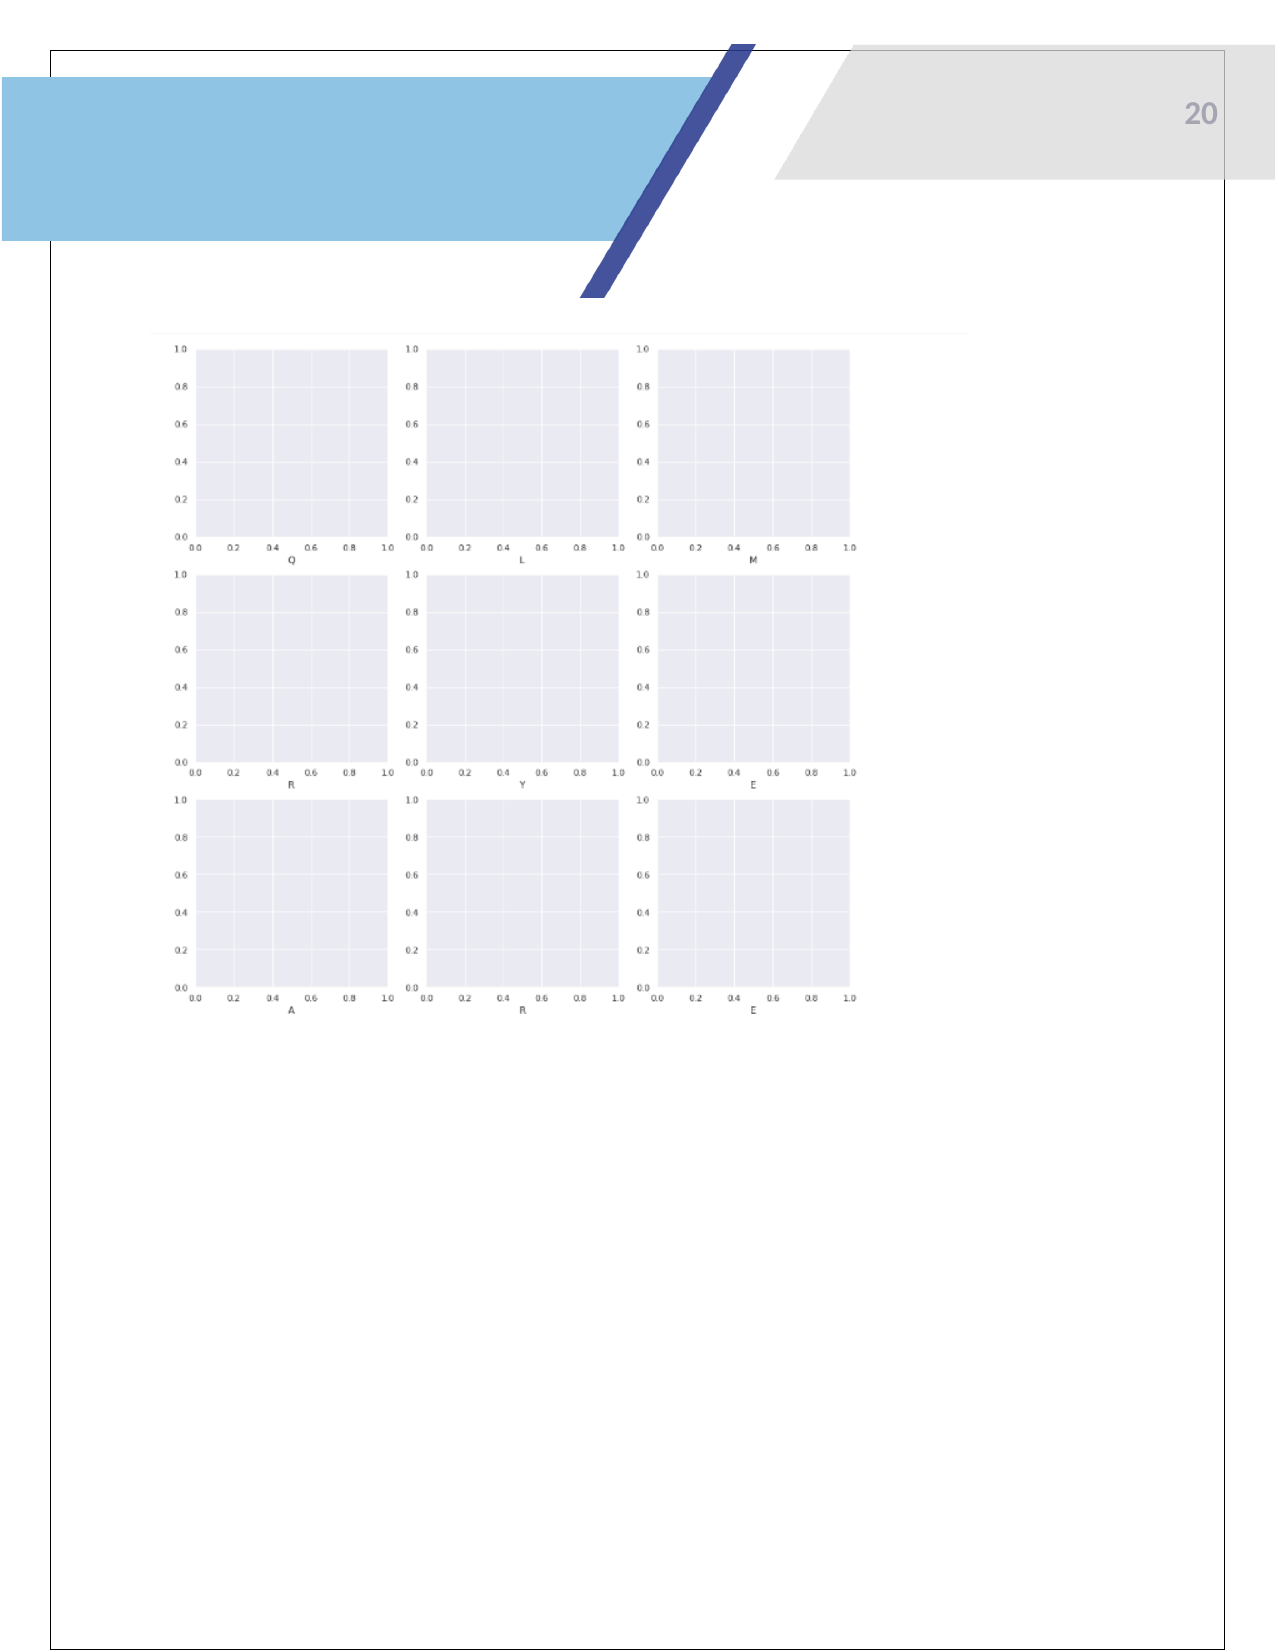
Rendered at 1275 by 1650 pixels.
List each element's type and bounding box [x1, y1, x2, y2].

picture [774, 44, 1275, 180]
picture [1, 44, 756, 298]
picture [150, 333, 969, 1029]
